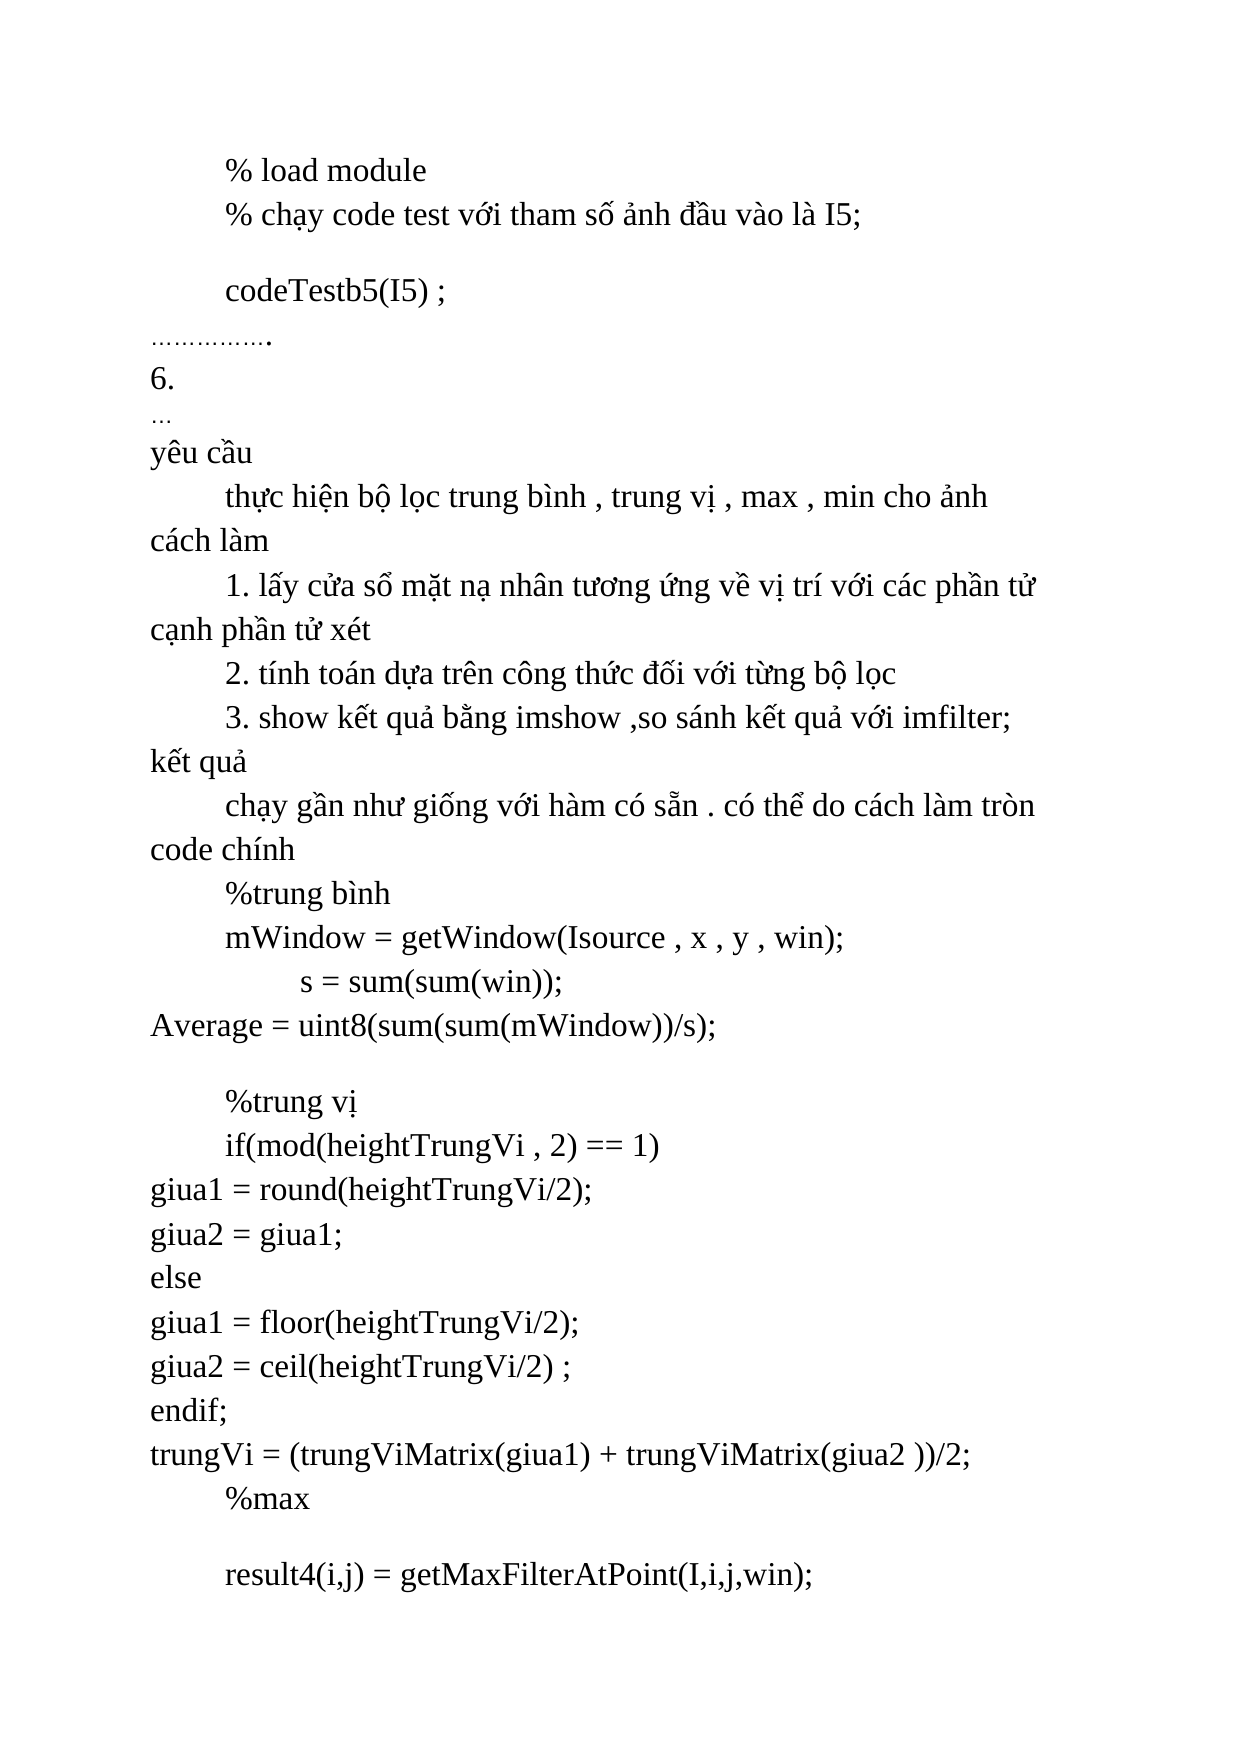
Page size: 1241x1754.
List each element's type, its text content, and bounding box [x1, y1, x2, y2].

text 3. show kết quả bằng imshow ,so sánh kết quả với imfilter; [150, 697, 1090, 735]
text giua1 = round(heightTrungVi/2); [150, 1170, 1090, 1208]
text kết quả [150, 741, 1090, 779]
text % load module [150, 150, 1090, 188]
text cách làm [150, 521, 1090, 559]
text ……………. [150, 314, 1090, 353]
text chạy gần như giống với hàm có sẵn . có thể do cách làm tròn [150, 785, 1090, 823]
text 6. [150, 358, 1090, 397]
text 1. lấy cửa sổ mặt nạ nhân tương ứng về vị trí với các phần tử cạnh phần tử xét [150, 565, 1090, 647]
text %trung vị [150, 1082, 1090, 1120]
text yêu cầu [150, 433, 1090, 471]
text mWindow = getWindow(Isource , x , y , win); [150, 917, 1090, 956]
text codeTestb5(I5) ; [150, 270, 1090, 308]
text % chạy code test với tham số ảnh đầu vào là I5; [150, 194, 1090, 232]
text if(mod(heightTrungVi , 2) == 1) [150, 1126, 1090, 1164]
text endif; [150, 1390, 1090, 1428]
text giua2 = ceil(heightTrungVi/2) ; [150, 1346, 1090, 1384]
text %trung bình [150, 873, 1090, 912]
text Average = uint8(sum(sum(mWindow))/s); [150, 1005, 1090, 1044]
text s = sum(sum(win)); [150, 961, 1090, 1000]
text giua2 = giua1; [150, 1214, 1090, 1252]
text result4(i,j) = getMaxFilterAtPoint(I,i,j,win); [150, 1554, 1090, 1593]
text thực hiện bộ lọc trung bình , trung vị , max , min cho ảnh [150, 477, 1090, 515]
text … [150, 402, 1090, 429]
text giua1 = floor(heightTrungVi/2); [150, 1302, 1090, 1340]
text %max [150, 1478, 1090, 1516]
text 2. tính toán dựa trên công thức đối với từng bộ lọc [150, 653, 1090, 691]
text trungVi = (trungViMatrix(giua1) + trungViMatrix(giua2 ))/2; [150, 1434, 1090, 1472]
text else [150, 1258, 1090, 1296]
text code chính [150, 829, 1090, 867]
